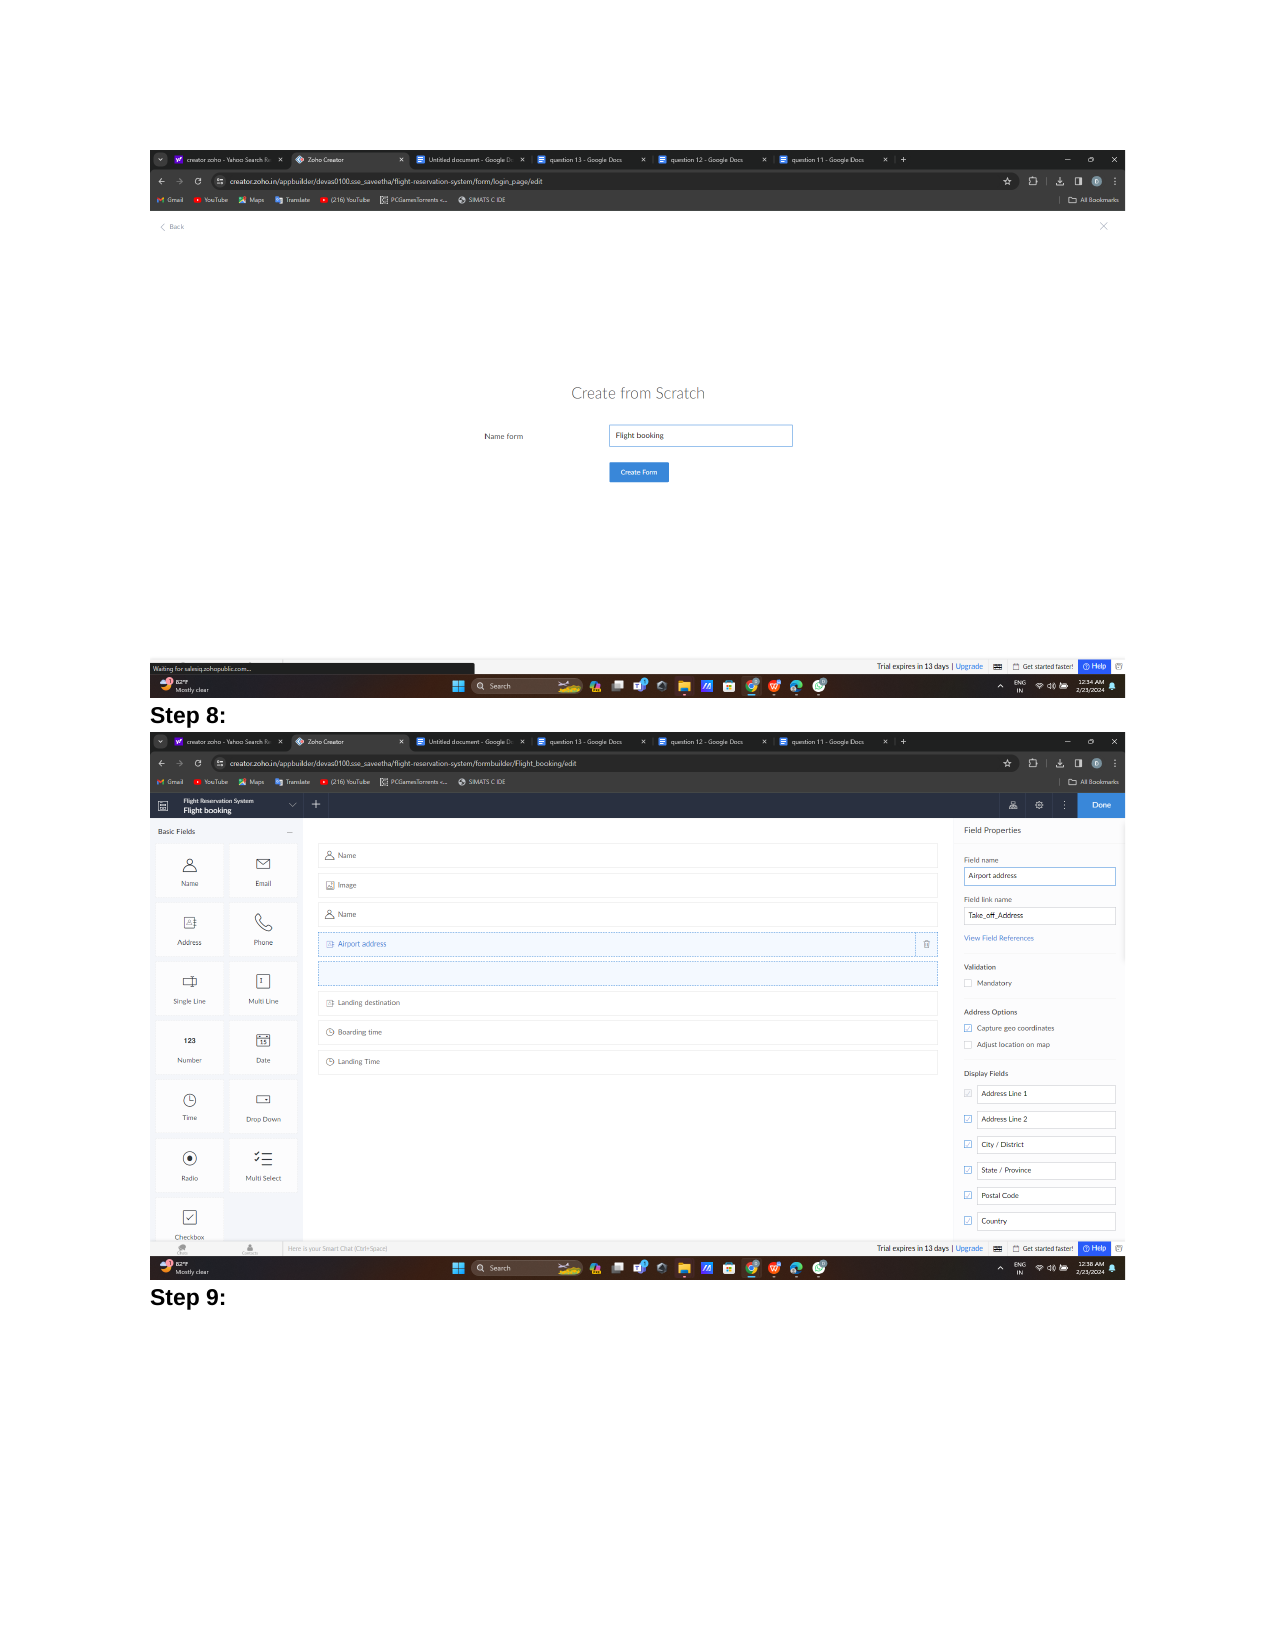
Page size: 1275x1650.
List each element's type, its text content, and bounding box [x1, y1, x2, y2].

text Step 8: [150, 702, 1125, 728]
text Step 9: [150, 1284, 1125, 1310]
picture [150, 150, 1125, 698]
picture [150, 732, 1125, 1280]
